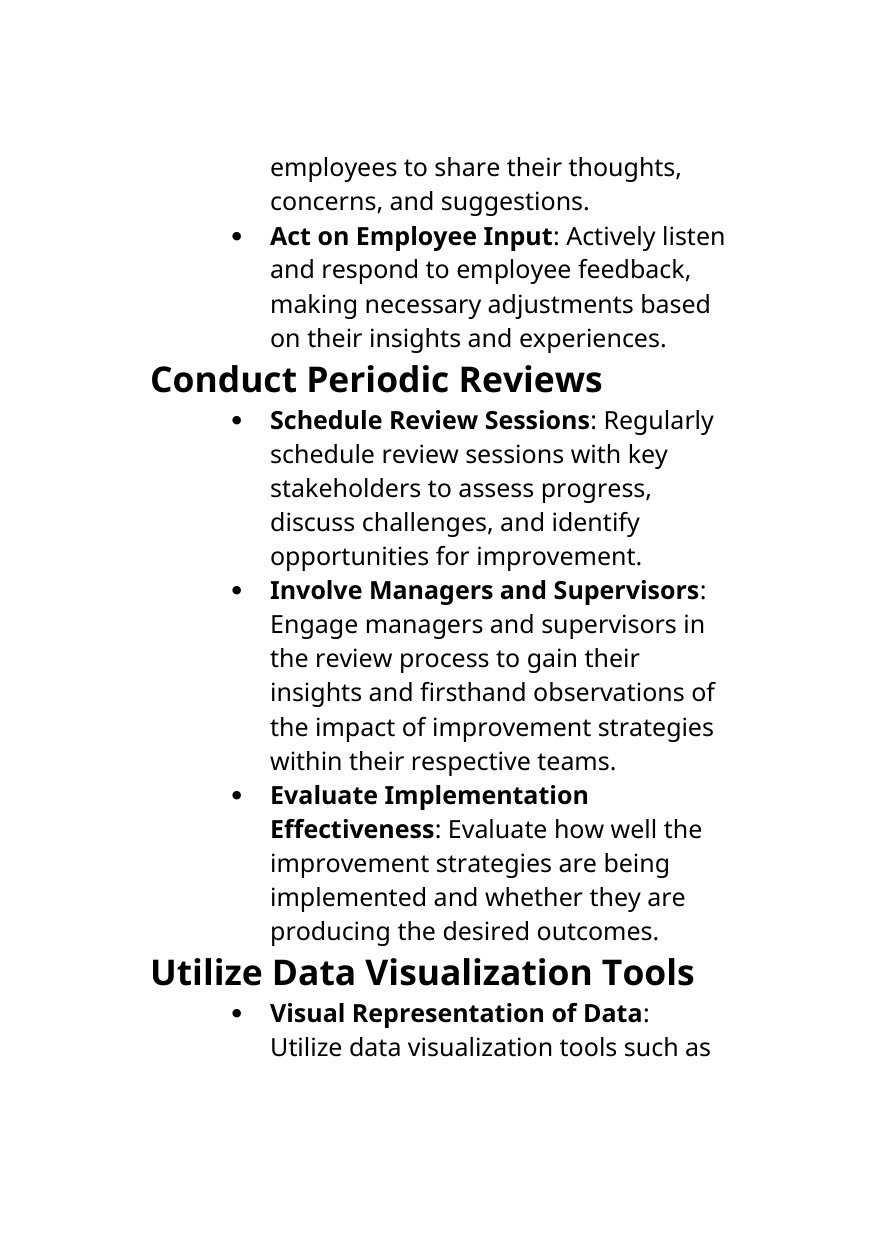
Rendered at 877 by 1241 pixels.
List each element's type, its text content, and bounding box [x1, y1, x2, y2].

list Schedule Review Sessions: Regularly schedule review sessions with key stakeholders to assess progress, discuss challenges, and identify opportunities for improvement. [232, 403, 727, 573]
subtitle Conduct Periodic Reviews [150, 354, 727, 403]
list Involve Managers and Supervisors: Engage managers and supervisors in the review process to gain their insights and firsthand observations of the impact of improvement strategies within their respective teams. [232, 573, 727, 777]
list Evaluate Implementation Effectiveness: Evaluate how well the improvement strategies are being implemented and whether they are producing the desired outcomes. [232, 777, 727, 948]
subtitle Utilize Data Visualization Tools [150, 948, 727, 996]
list Act on Employee Input: Actively listen and respond to employee feedback, making necessary adjustments based on their insights and experiences. [232, 218, 727, 354]
